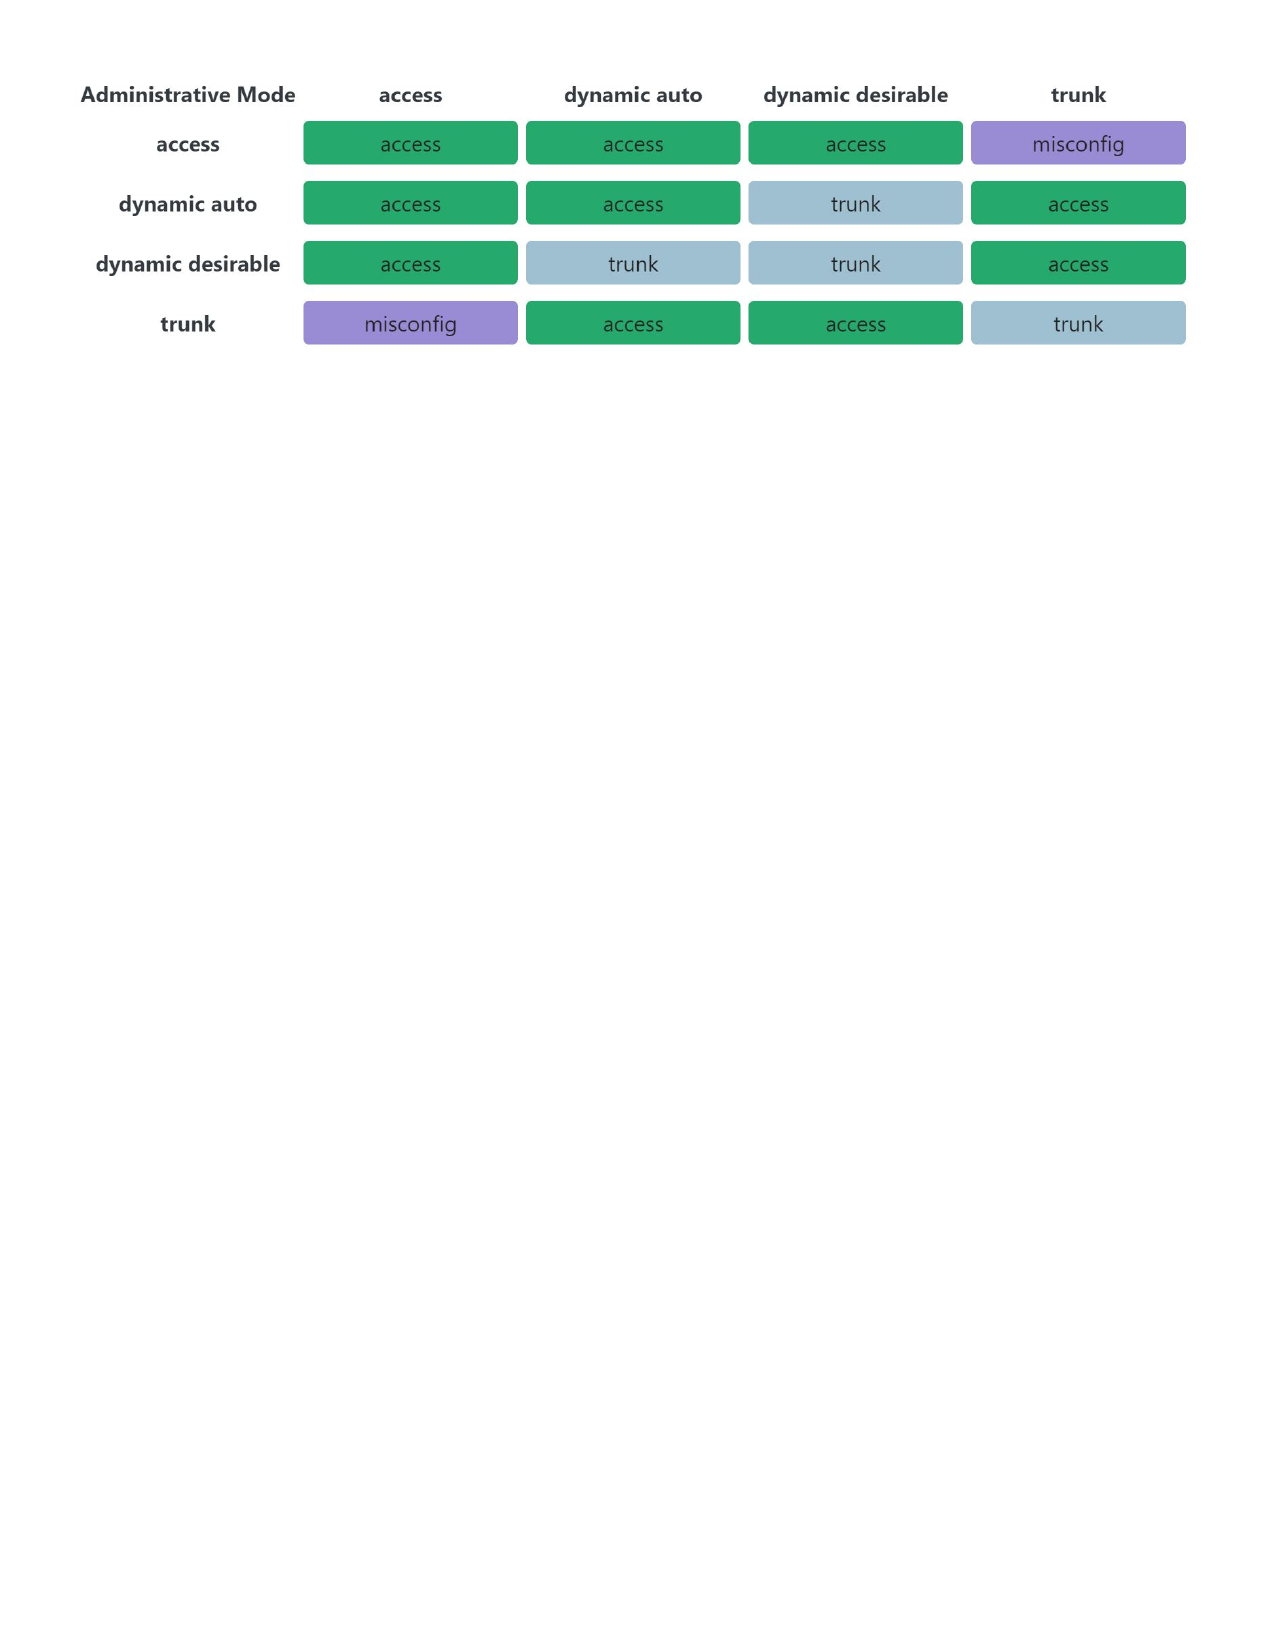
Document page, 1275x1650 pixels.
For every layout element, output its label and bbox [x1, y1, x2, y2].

picture [75, 75, 1199, 355]
